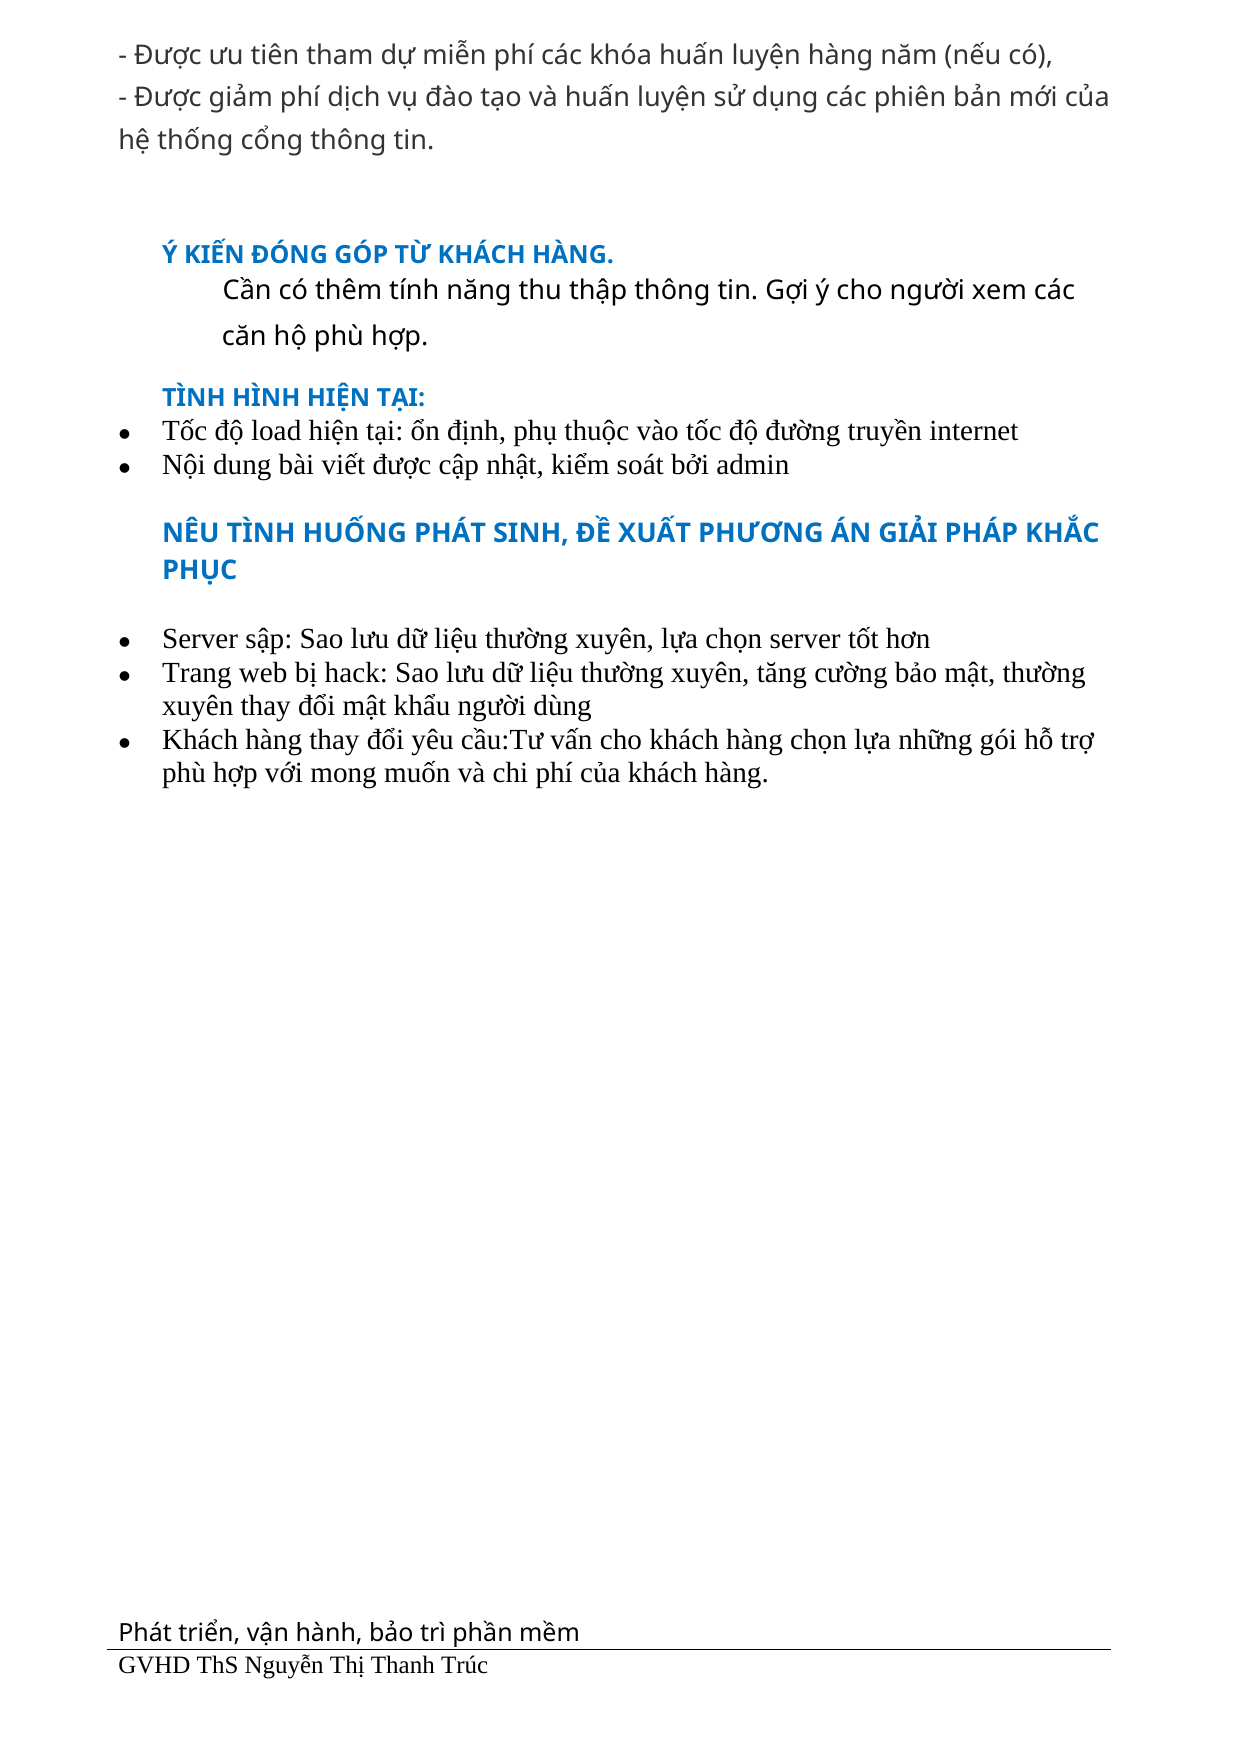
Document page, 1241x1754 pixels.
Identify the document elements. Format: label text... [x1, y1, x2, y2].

text Ý KIẾN ĐÓNG GÓP TỪ KHÁCH HÀNG. [162, 236, 1122, 271]
text NÊU TÌNH HUỐNG PHÁT SINH, ĐỀ XUẤT PHƯƠNG ÁN GIẢI PHÁP KHẮC PHỤC [162, 514, 1122, 588]
text TÌNH HÌNH HIỆN TẠI: [162, 379, 1122, 413]
text Cần có thêm tính năng thu thập thông tin. Gợi ý cho người xem các căn hộ phù hợp. [222, 271, 1122, 353]
list Nội dung bài viết được cập nhật, kiểm soát bởi admin [118, 447, 1122, 480]
list Server sập: Sao lưu dữ liệu thường xuyên, lựa chọn server tốt hơn [118, 621, 1122, 655]
list Khách hàng thay đổi yêu cầu:Tư vấn cho khách hàng chọn lựa những gói hỗ trợ phù hợp với mong muốn và chi phí của khách hàng. [118, 722, 1122, 789]
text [118, 29, 1122, 157]
list Trang web bị hack: Sao lưu dữ liệu thường xuyên, tăng cường bảo mật, thường xuyên thay đổi mật khẩu người dùng [118, 655, 1122, 722]
list Tốc độ load hiện tại: ổn định, phụ thuộc vào tốc độ đường truyền internet [118, 413, 1122, 447]
